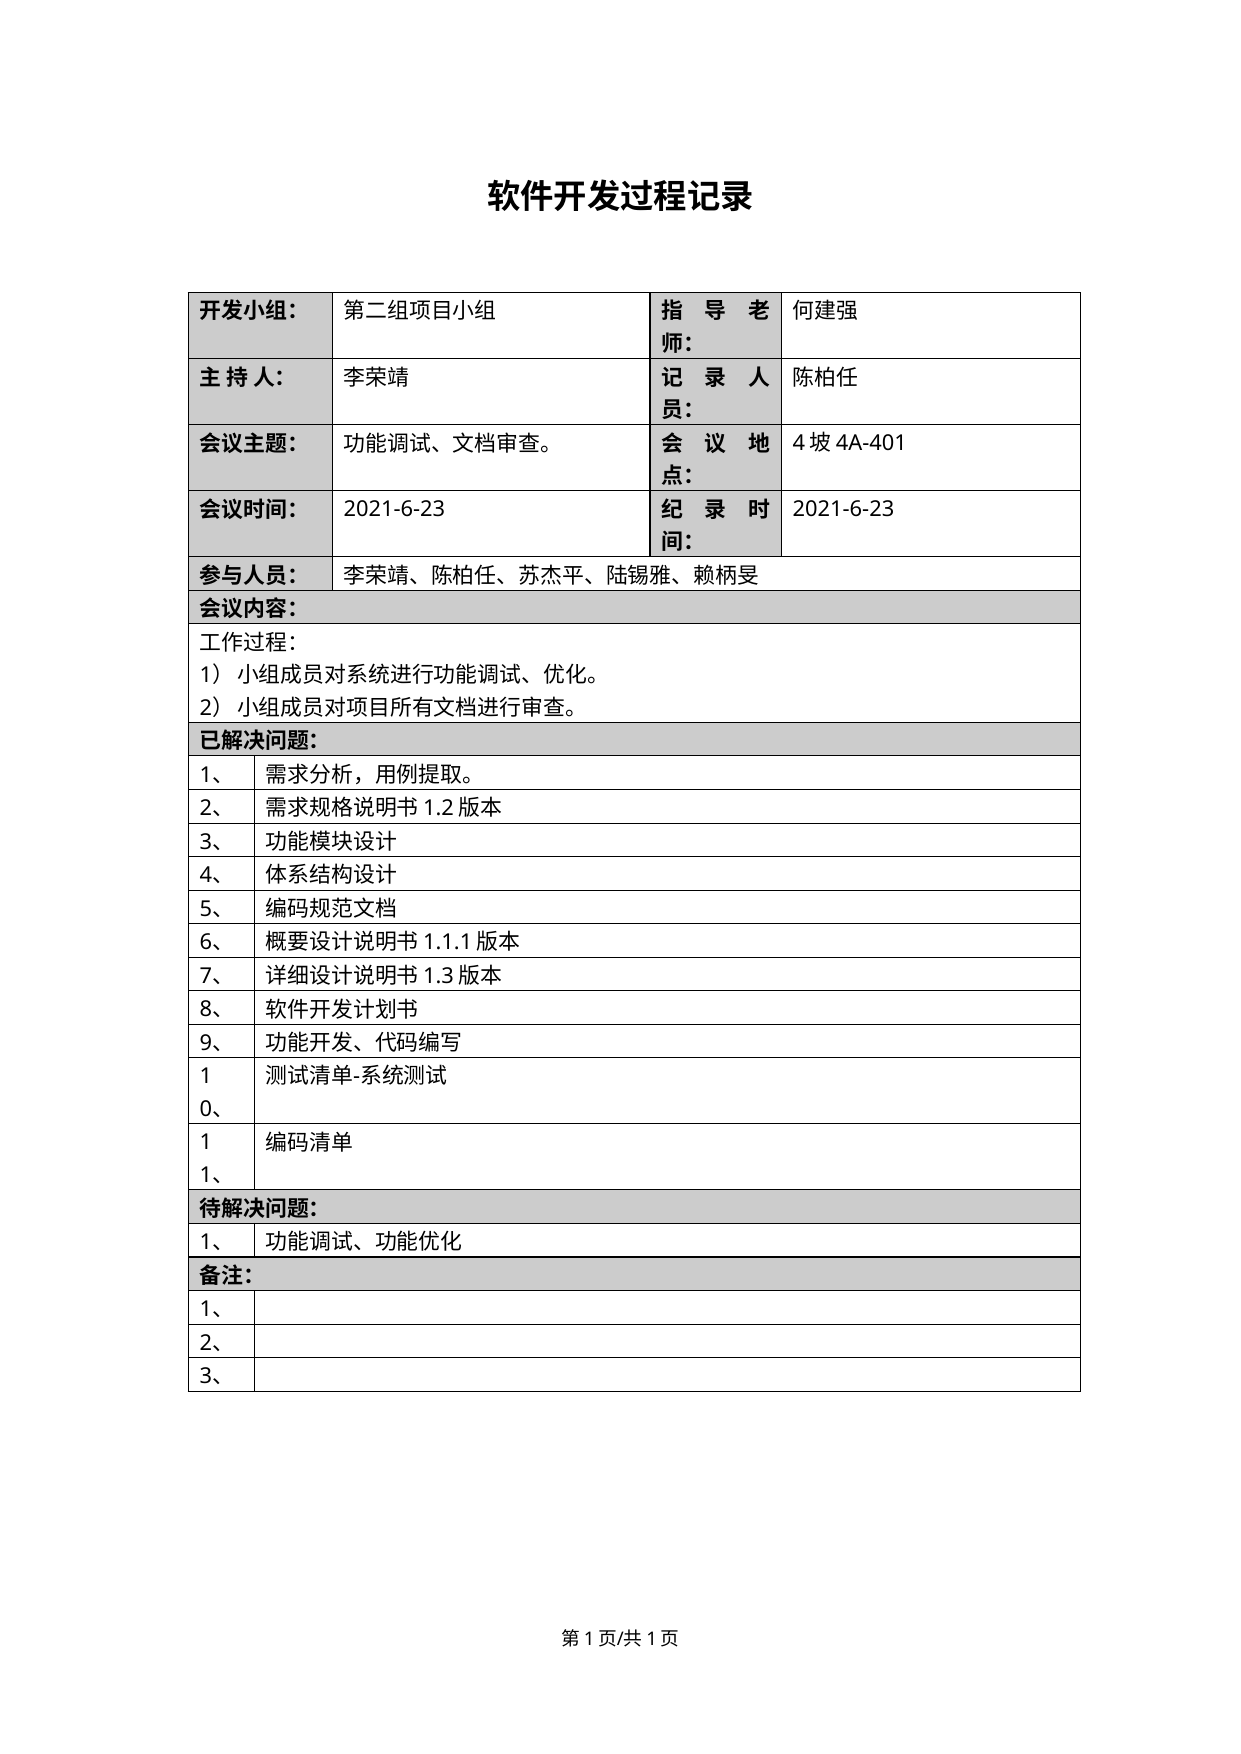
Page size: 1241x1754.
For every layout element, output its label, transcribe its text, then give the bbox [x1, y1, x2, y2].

table_cell 纪录时间： [651, 491, 781, 556]
table_cell 会议地点： [651, 425, 781, 490]
table_cell 备注： [189, 1258, 1080, 1290]
table_header 第二组项目小组 [333, 293, 649, 358]
table_cell 李荣靖 [333, 359, 649, 424]
table_cell 7、 [189, 958, 254, 990]
table_cell 待解决问题： [189, 1190, 1080, 1223]
table_header 指导老师： [651, 293, 781, 358]
table_cell 主 持 人： [189, 359, 332, 424]
table_cell 9、 [189, 1025, 254, 1057]
table_cell 3、 [189, 1358, 254, 1391]
table_cell 功能调试、功能优化 [255, 1224, 1080, 1256]
table_cell 软件开发计划书 [255, 991, 1080, 1024]
text 软件开发过程记录 [187, 162, 1053, 227]
table_cell 功能开发、代码编写 [255, 1025, 1080, 1057]
table_cell 参与人员： [189, 557, 332, 590]
table_cell 10、 [189, 1058, 254, 1123]
table_cell 需求分析，用例提取。 [255, 756, 1080, 789]
table_cell 5、 [189, 891, 254, 923]
table_cell 记录人员： [651, 359, 781, 424]
table_cell 体系结构设计 [255, 857, 1080, 889]
table_cell 功能调试、文档审查。 [333, 425, 649, 490]
table_cell 需求规格说明书1.2版本 [255, 790, 1080, 822]
table_cell 已解决问题： [189, 723, 1080, 755]
table_cell 3、 [189, 824, 254, 856]
table_cell 测试清单-系统测试 [255, 1058, 1080, 1123]
table_cell 1、 [189, 1291, 254, 1323]
table_cell 2、 [189, 1325, 254, 1357]
table_cell 2021-6-23 [333, 491, 649, 556]
table_cell 4坡4A-401 [782, 425, 1080, 490]
table_cell 会议主题： [189, 425, 332, 490]
table_cell 2021-6-23 [782, 491, 1080, 556]
table_cell 概要设计说明书1.1.1版本 [255, 924, 1080, 957]
table_cell 编码规范文档 [255, 891, 1080, 923]
table_cell [255, 1291, 1080, 1323]
table_cell 1、 [189, 1224, 254, 1256]
table_cell 4、 [189, 857, 254, 889]
table_cell 陈柏任 [782, 359, 1080, 424]
table_cell 2、 [189, 790, 254, 822]
table_cell 6、 [189, 924, 254, 957]
table_cell 工作过程： 小组成员对系统进行功能调试、优化。 小组成员对项目所有文档进行审查。 [189, 624, 1080, 722]
table_cell 11、 [189, 1124, 254, 1189]
table_cell 功能模块设计 [255, 824, 1080, 856]
table_cell 1、 [189, 756, 254, 789]
table_cell [255, 1325, 1080, 1357]
table_cell 8、 [189, 991, 254, 1024]
table_cell 会议内容： [189, 591, 1080, 623]
table_cell 编码清单 [255, 1124, 1080, 1189]
table_cell 详细设计说明书1.3版本 [255, 958, 1080, 990]
table_cell 会议时间： [189, 491, 332, 556]
table_header 何建强 [782, 293, 1080, 358]
table_cell [255, 1358, 1080, 1391]
table_header 开发小组： [189, 293, 332, 358]
table_cell 李荣靖、陈柏任、苏杰平、陆锡雅、赖柄旻 [333, 557, 1080, 590]
